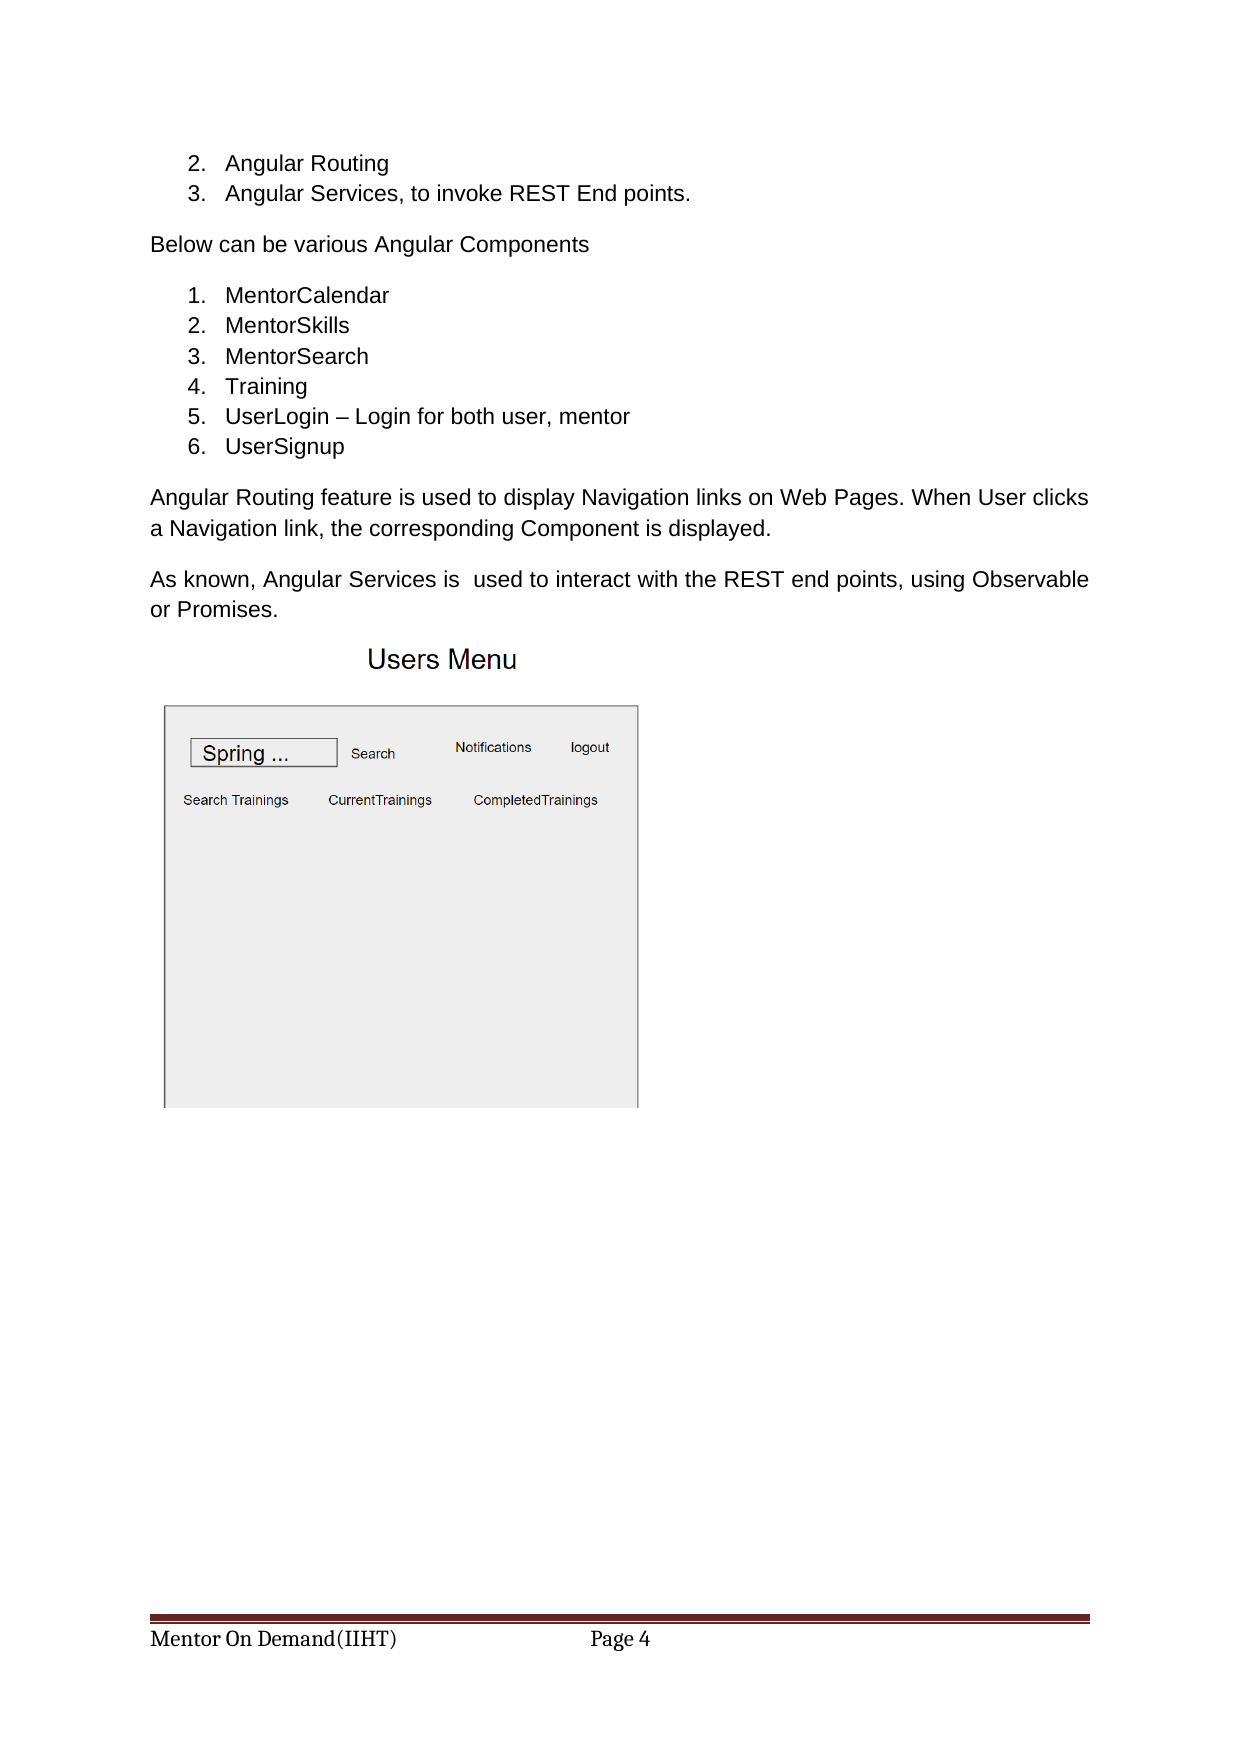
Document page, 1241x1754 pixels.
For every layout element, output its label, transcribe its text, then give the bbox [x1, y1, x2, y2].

list Training [187, 373, 1090, 399]
list MentorCalendar [187, 282, 1090, 309]
list UserSignup [187, 433, 1090, 460]
list UserLogin – Login for both user, mentor [187, 403, 1090, 429]
text Below can be various Angular Components [150, 231, 1090, 258]
list MentorSearch [187, 343, 1090, 369]
text As known, Angular Services is used to interact with the REST end points, using Observable or Promises. [150, 566, 1090, 622]
list MentorSkills [187, 312, 1090, 339]
picture [150, 646, 643, 1108]
list Angular Routing [187, 150, 1090, 176]
text Angular Routing feature is used to display Navigation links on Web Pages. When User clicks a Navigation link, the corresponding Component is displayed. [150, 484, 1090, 541]
list Angular Services, to invoke REST End points. [187, 180, 1090, 207]
